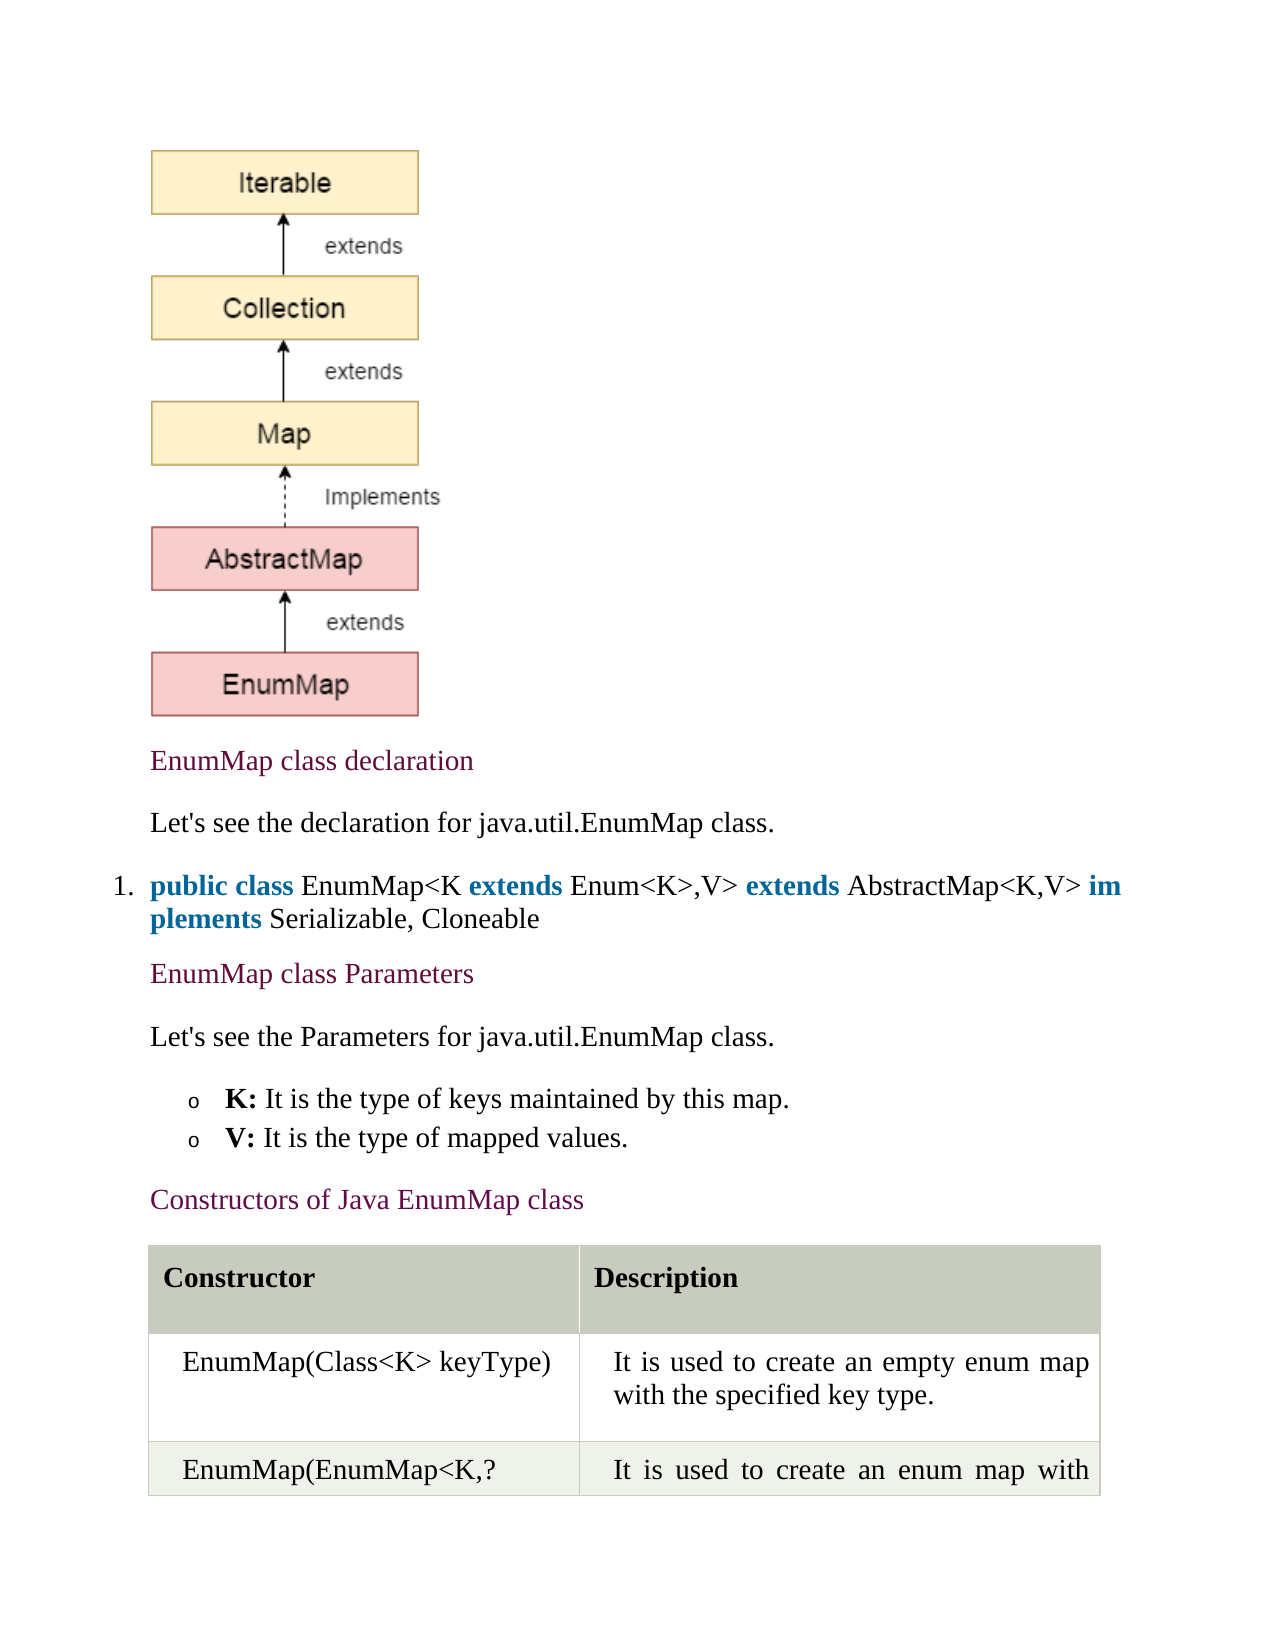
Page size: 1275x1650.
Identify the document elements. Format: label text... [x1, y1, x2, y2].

list K: It is the type of keys maintained by this map. [187, 1081, 1125, 1115]
table_header Constructor [149, 1246, 579, 1333]
text Let's see the Parameters for java.util.EnumMap class. [150, 1019, 1125, 1052]
list V: It is the type of mapped values. [187, 1120, 1125, 1153]
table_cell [149, 1442, 579, 1495]
subtitle Constructors of Java EnumMap class [150, 1182, 1125, 1216]
subtitle EnumMap class declaration [150, 743, 1125, 776]
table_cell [580, 1442, 1099, 1495]
list public class EnumMap<K extends Enum<K>,V> extends AbstractMap<K,V> implements Serializable, Cloneable [112, 868, 1125, 935]
table_header Description [580, 1246, 1099, 1333]
table_cell EnumMap(Class<K> keyType) [149, 1334, 579, 1441]
table_cell It is used to create an empty enum map with the specified key type. [580, 1334, 1099, 1441]
subtitle EnumMap class Parameters [150, 956, 1125, 989]
text Let's see the declaration for java.util.EnumMap class. [150, 805, 1125, 839]
